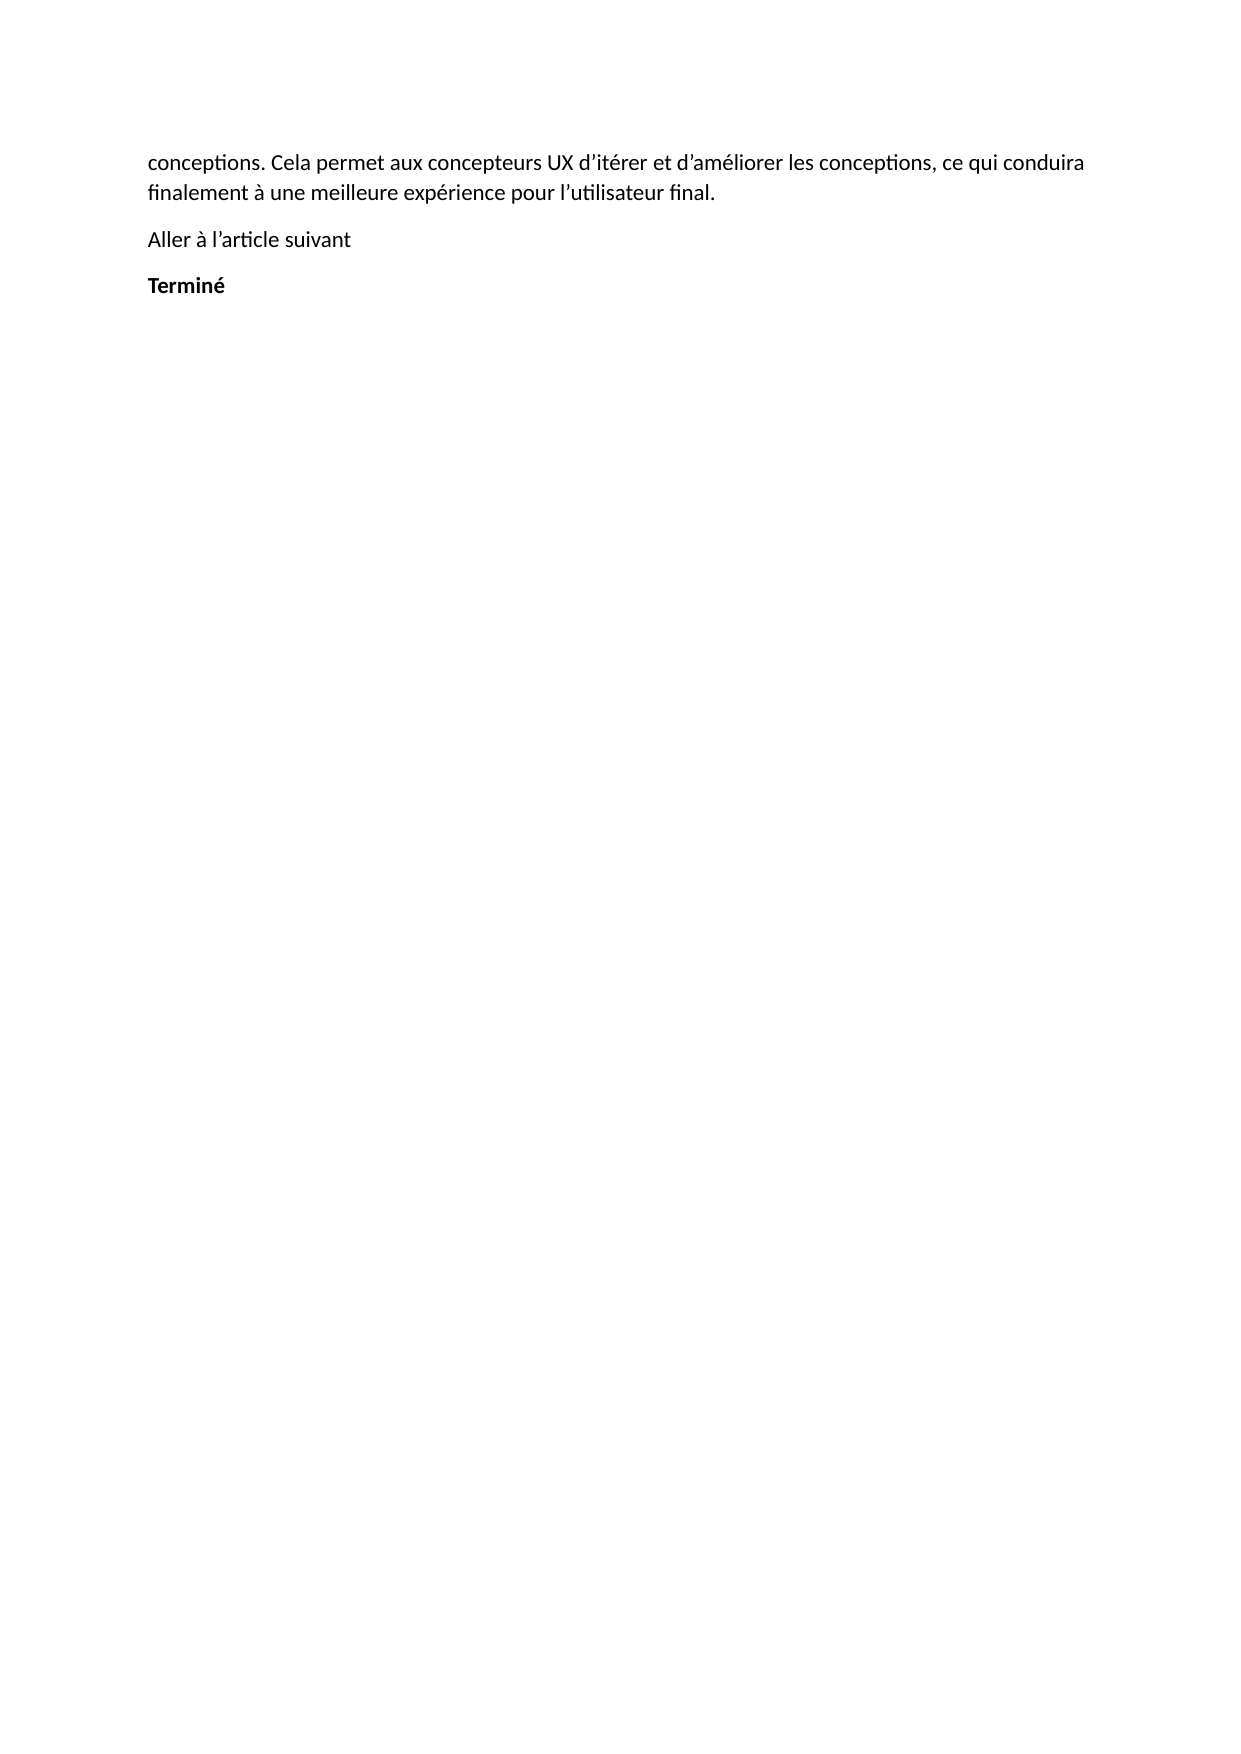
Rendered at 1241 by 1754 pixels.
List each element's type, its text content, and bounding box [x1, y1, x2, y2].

text Terminé [148, 272, 1093, 299]
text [148, 148, 1093, 206]
text Aller à l’article suivant [148, 225, 1093, 253]
